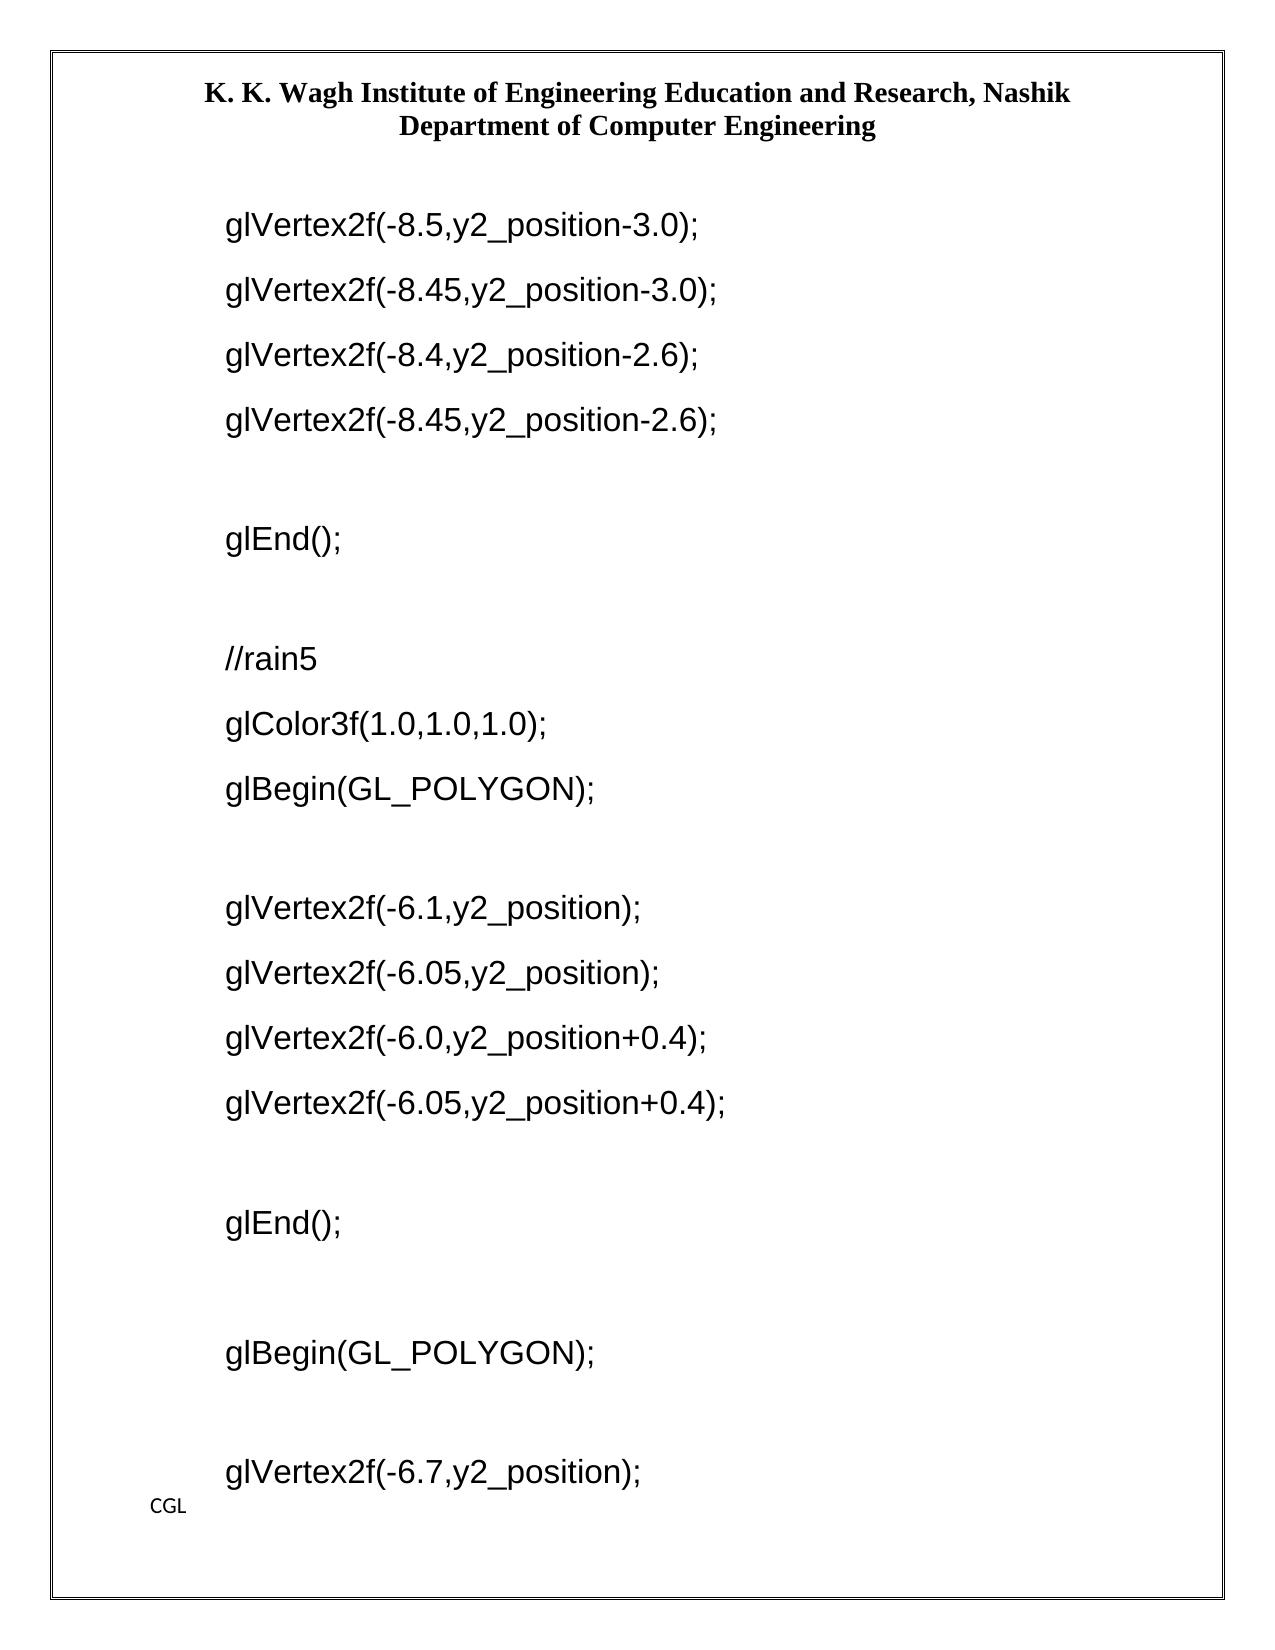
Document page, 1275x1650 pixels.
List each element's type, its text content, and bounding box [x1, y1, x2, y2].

text glVertex2f(-6.0,y2_position+0.4); [150, 1018, 1125, 1057]
text glVertex2f(-8.4,y2_position-2.6); [150, 334, 1125, 373]
text glVertex2f(-6.1,y2_position); [150, 888, 1125, 927]
text glEnd(); [150, 519, 1125, 558]
text glVertex2f(-6.05,y2_position+0.4); [150, 1083, 1125, 1122]
text glColor3f(1.0,1.0,1.0); [150, 704, 1125, 742]
text glBegin(GL_POLYGON); [150, 769, 1125, 807]
text glEnd(); [150, 1203, 1125, 1241]
text //rain5 [150, 639, 1125, 677]
text glVertex2f(-6.05,y2_position); [150, 953, 1125, 992]
text glBegin(GL_POLYGON); [150, 1333, 1125, 1371]
text glVertex2f(-8.5,y2_position-3.0); [150, 204, 1125, 243]
text glVertex2f(-6.7,y2_position); [150, 1452, 1125, 1491]
text glVertex2f(-8.45,y2_position-2.6); [150, 399, 1125, 438]
text glVertex2f(-8.45,y2_position-3.0); [150, 269, 1125, 308]
